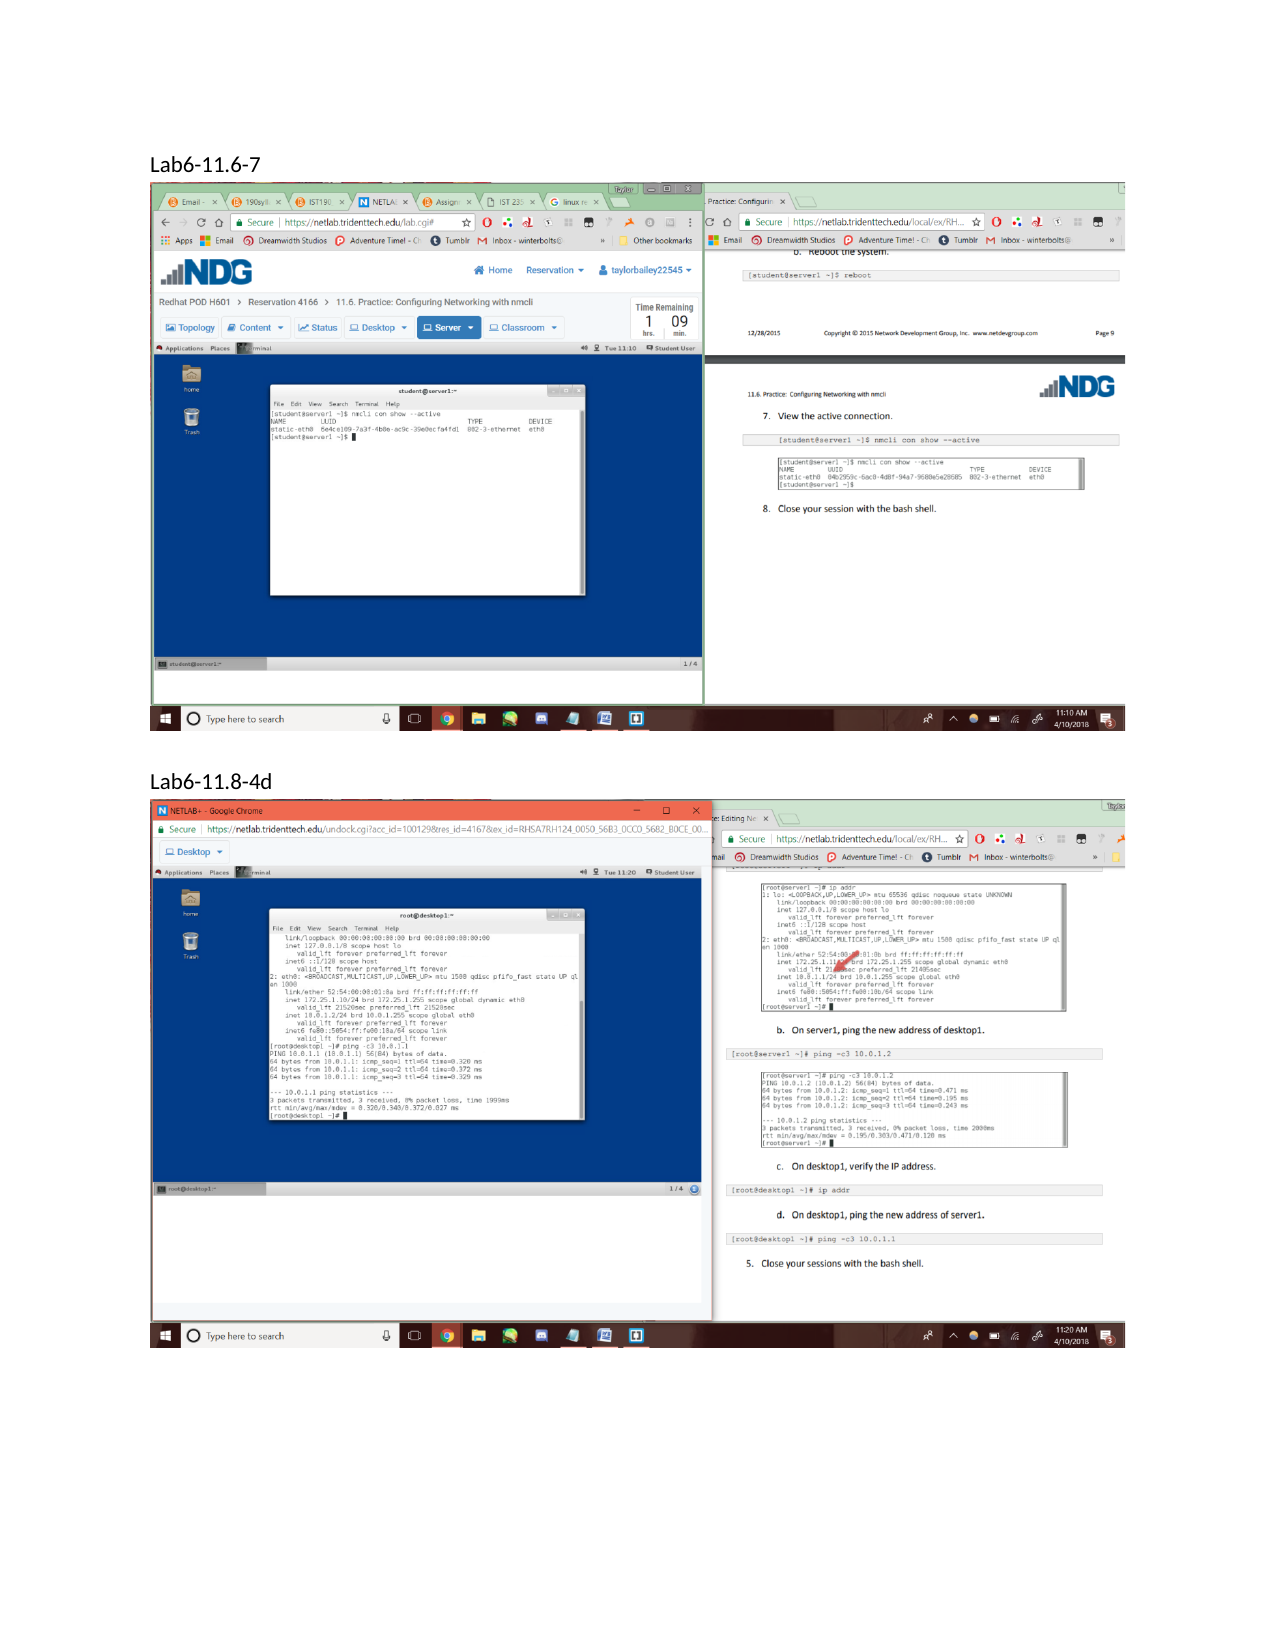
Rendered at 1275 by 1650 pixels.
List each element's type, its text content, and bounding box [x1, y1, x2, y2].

text Lab6-11.8-4d [150, 767, 1125, 795]
picture [150, 182, 1125, 731]
text Lab6-11.6-7 [150, 150, 1125, 178]
picture [150, 799, 1125, 1348]
